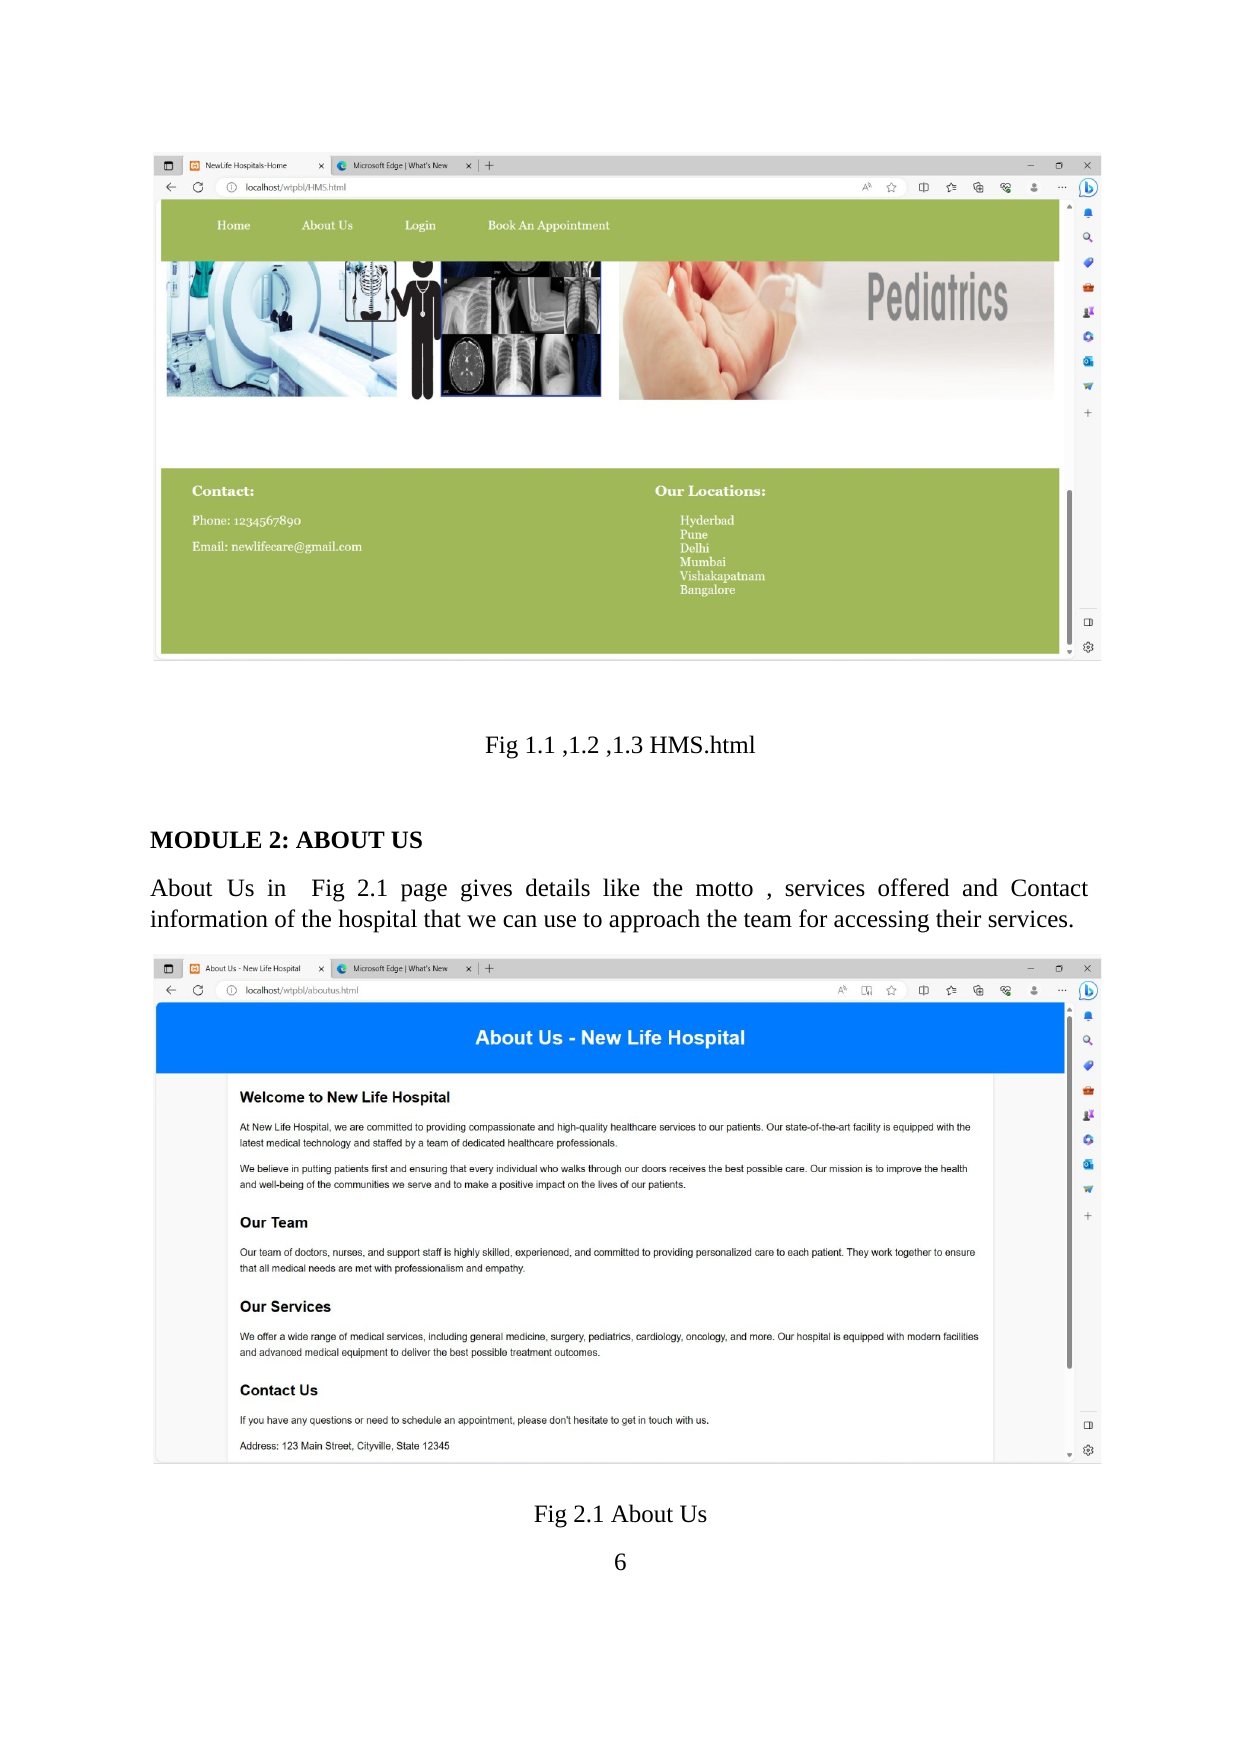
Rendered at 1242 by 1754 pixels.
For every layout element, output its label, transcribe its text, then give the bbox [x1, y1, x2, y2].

text Fig 2.1 About Us 6 [533, 1464, 707, 1576]
picture [153, 152, 1102, 661]
subtitle MODULE 2: ABOUT US [150, 825, 1104, 854]
text About Us in Fig 2.1 page gives details like the motto , services offered and Contact information of the hospital that we can use to approach the team for accessing their services. [150, 873, 1090, 933]
picture [153, 954, 1102, 1464]
text Fig 1.1 ,1.2 ,1.3 HMS.html [325, 730, 915, 759]
